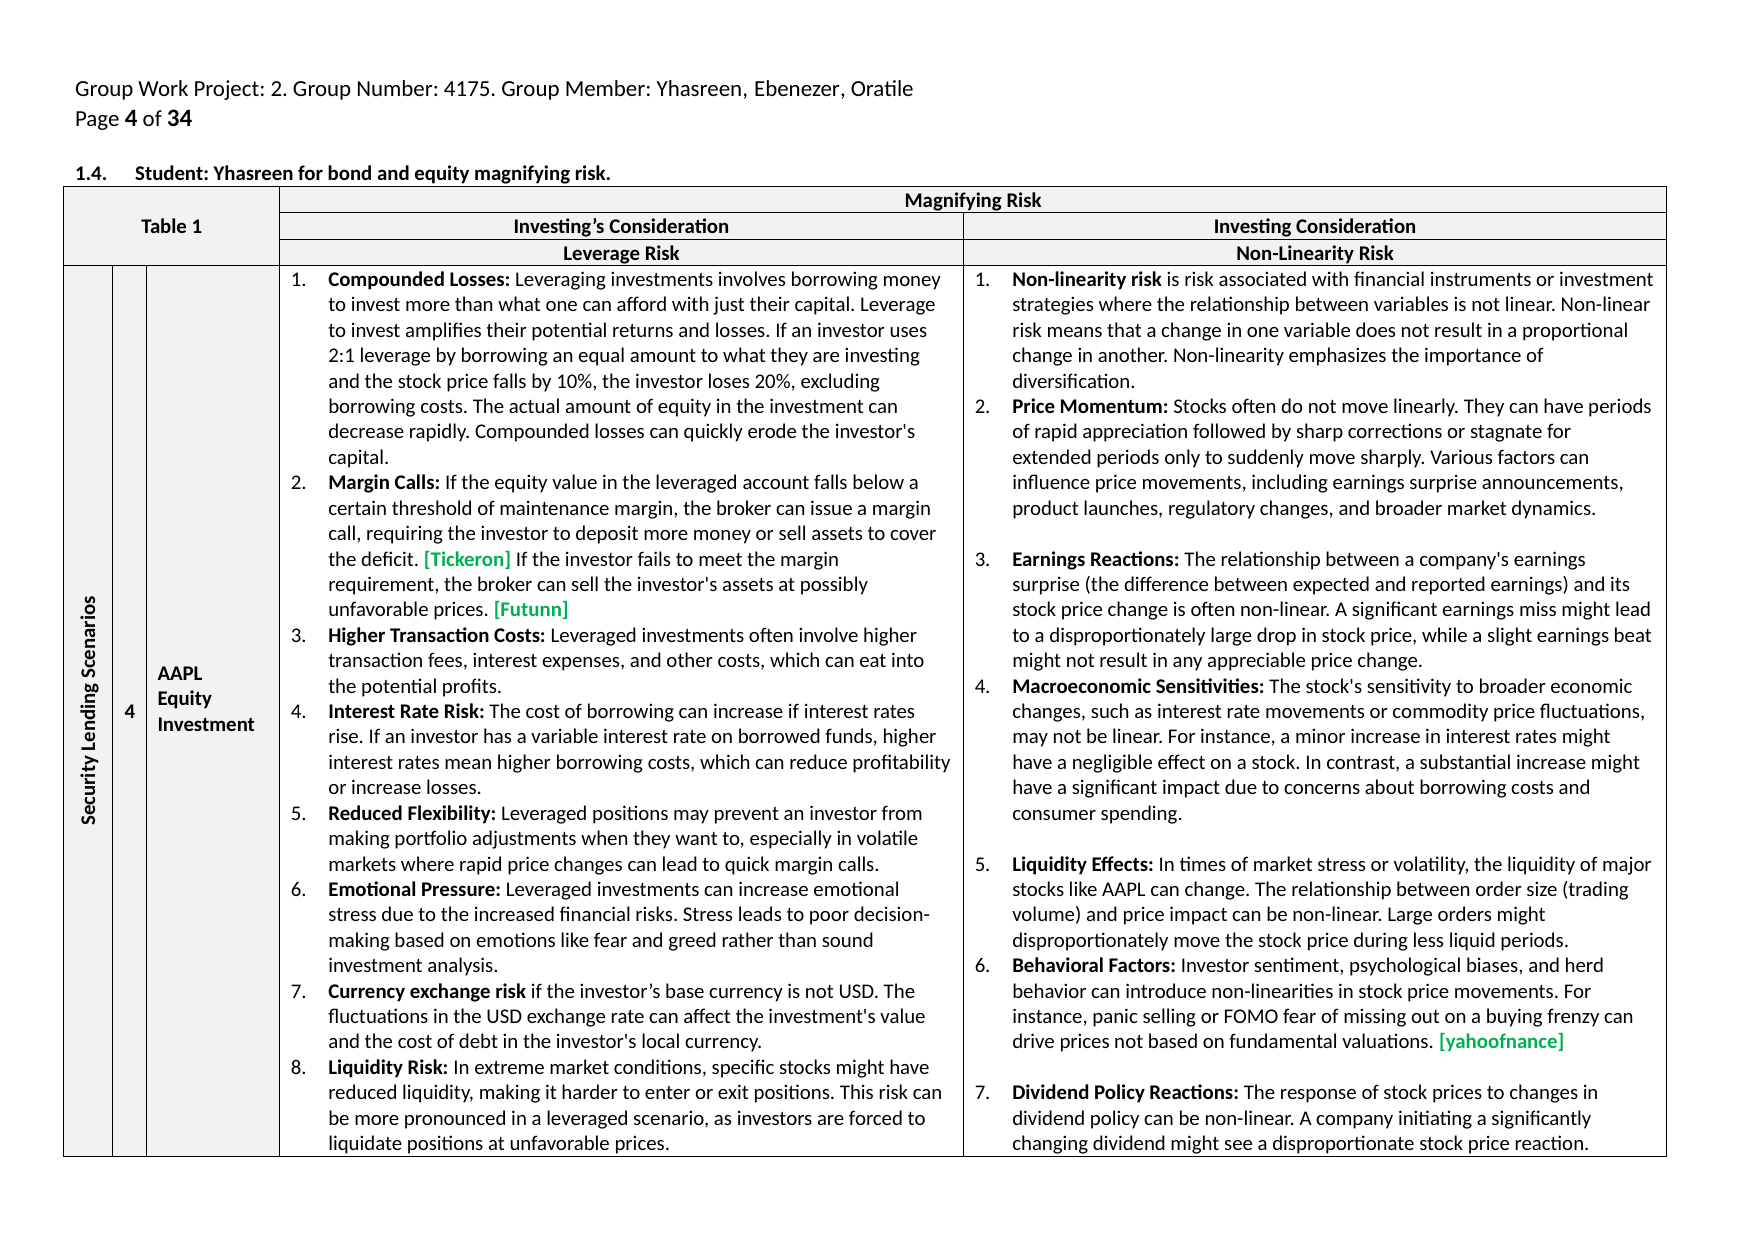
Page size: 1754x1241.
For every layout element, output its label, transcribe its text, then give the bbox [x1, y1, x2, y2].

table_cell Investing Consideration [964, 213, 1666, 239]
list Student: Yhasreen for bond and equity magnifying risk. [75, 160, 1679, 186]
table_cell Non-Linearity Risk [964, 240, 1666, 265]
table_cell Security Lending Scenarios [64, 266, 112, 1156]
table_cell 4 [113, 266, 146, 1156]
table_header Magnifying Risk [280, 187, 1666, 212]
table_cell Investing’s Consideration [280, 213, 963, 239]
table_cell AAPL Equity Investment [147, 266, 279, 1156]
table_header Table 1 [64, 187, 279, 265]
table_cell Non-linearity risk is risk associated with financial instruments or investment strategies where the relationship between variables is not linear. Non-linear risk means that a change in one variable does not result in a proportional change in another. Non-linearity emphasizes the importance of diversification. Price Momentum: Stocks often do not move linearly. They can have periods of rapid appreciation followed by sharp corrections or stagnate for extended periods only to suddenly move sharply. Various factors can influence price movements, including earnings surprise announcements, product launches, regulatory changes, and broader market dynamics. Earnings Reactions: The relationship between a company's earnings surprise (the difference between expected and reported earnings) and its stock price change is often non-linear. A significant earnings miss might lead to a disproportionately large drop in stock price, while a slight earnings beat might not result in any appreciable price change. Macroeconomic Sensitivities: The stock's sensitivity to broader economic changes, such as interest rate movements or commodity price fluctuations, may not be linear. For instance, a minor increase in interest rates might have a negligible effect on a stock. In contrast, a substantial increase might have a significant impact due to concerns about borrowing costs and consumer spending. Liquidity Effects: In times of market stress or volatility, the liquidity of major stocks like AAPL can change. The relationship between order size (trading volume) and price impact can be non-linear. Large orders might disproportionately move the stock price during less liquid periods. Behavioral Factors: Investor sentiment, psychological biases, and herd behavior can introduce non-linearities in stock price movements. For instance, panic selling or FOMO fear of missing out on a buying frenzy can drive prices not based on fundamental valuations. [yahoofnance] Dividend Policy Reactions: The response of stock prices to changes in dividend policy can be non-linear. A company initiating a significantly changing dividend might see a disproportionate stock price reaction. [964, 266, 1666, 1156]
table_cell Compounded Losses: Leveraging investments involves borrowing money to invest more than what one can afford with just their capital. Leverage to invest amplifies their potential returns and losses. If an investor uses 2:1 leverage by borrowing an equal amount to what they are investing and the stock price falls by 10%, the investor loses 20%, excluding borrowing costs. The actual amount of equity in the investment can decrease rapidly. Compounded losses can quickly erode the investor's capital. Margin Calls: If the equity value in the leveraged account falls below a certain threshold of maintenance margin, the broker can issue a margin call, requiring the investor to deposit more money or sell assets to cover the deficit. [Tickeron] If the investor fails to meet the margin requirement, the broker can sell the investor's assets at possibly unfavorable prices. [Futunn] Higher Transaction Costs: Leveraged investments often involve higher transaction fees, interest expenses, and other costs, which can eat into the potential profits. Interest Rate Risk: The cost of borrowing can increase if interest rates rise. If an investor has a variable interest rate on borrowed funds, higher interest rates mean higher borrowing costs, which can reduce profitability or increase losses. Reduced Flexibility: Leveraged positions may prevent an investor from making portfolio adjustments when they want to, especially in volatile markets where rapid price changes can lead to quick margin calls. Emotional Pressure: Leveraged investments can increase emotional stress due to the increased financial risks. Stress leads to poor decision-making based on emotions like fear and greed rather than sound investment analysis. Currency exchange risk if the investor’s base currency is not USD. The fluctuations in the USD exchange rate can affect the investment's value and the cost of debt in the investor's local currency. Liquidity Risk: In extreme market conditions, specific stocks might have reduced liquidity, making it harder to enter or exit positions. This risk can be more pronounced in a leveraged scenario, as investors are forced to liquidate positions at unfavorable prices. [280, 266, 963, 1156]
table_cell Leverage Risk [280, 240, 963, 265]
